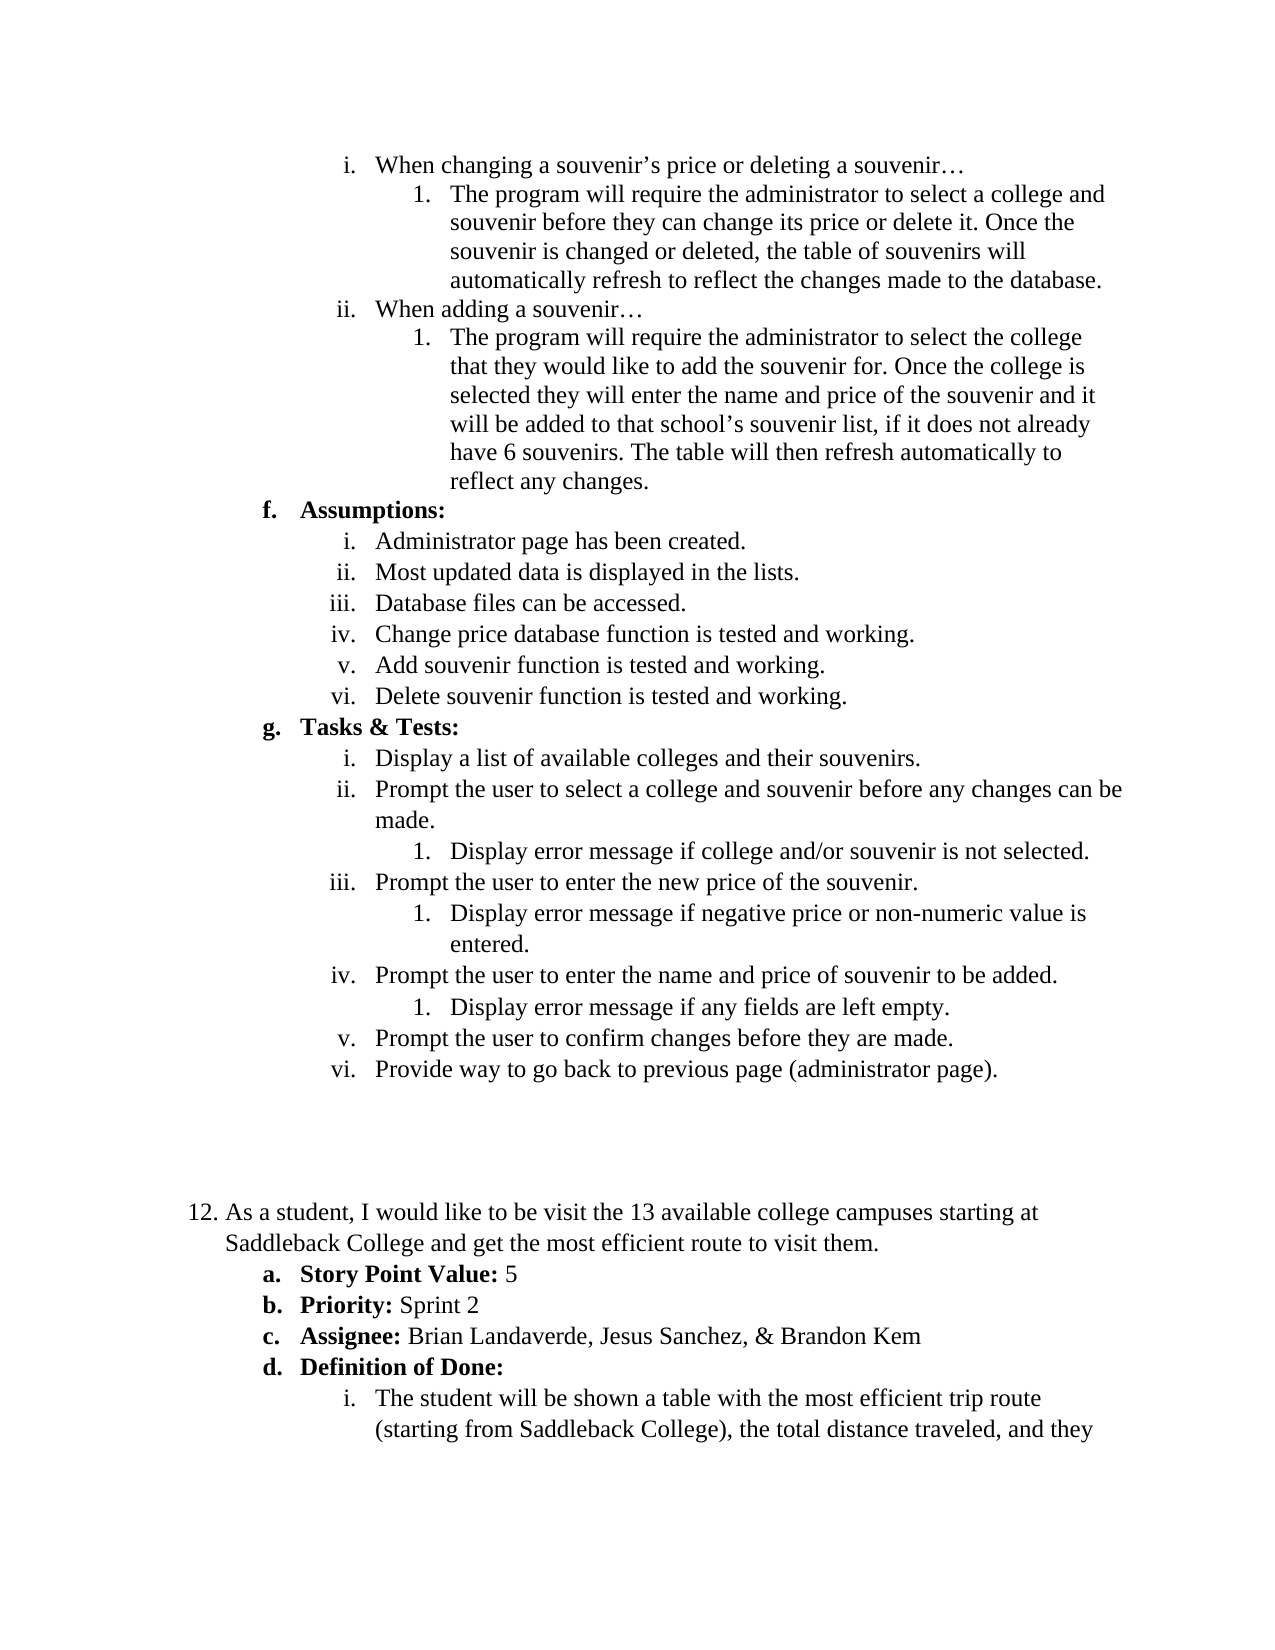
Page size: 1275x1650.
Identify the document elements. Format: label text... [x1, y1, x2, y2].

list Add souvenir function is tested and working. [356, 650, 1125, 679]
list Provide way to go back to previous page (administrator page). [356, 1054, 1125, 1082]
list Prompt the user to confirm changes before they are made. [356, 1023, 1125, 1051]
list Prompt the user to enter the new price of the souvenir. [356, 867, 1125, 896]
list The program will require the administrator to select a college and souvenir before they can change its price or delete it. Once the souvenir is changed or deleted, the table of souvenirs will automatically refresh to reflect the changes made to the database. [412, 179, 1125, 294]
list As a student, I would like to be visit the 13 available college campuses starting at Saddleback College and get the most efficient route to visit them. [187, 1197, 1125, 1257]
list Tasks & Tests: [262, 712, 1125, 741]
list The program will require the administrator to select the college that they would like to add the souvenir for. Once the college is selected they will enter the name and price of the souvenir and it will be added to that school’s souvenir list, if it does not already have 6 souvenirs. The table will then refresh automatically to reflect any changes. [412, 322, 1125, 495]
list Priority: Sprint 2 [262, 1290, 1125, 1319]
list When changing a souvenir’s price or deleting a souvenir… [356, 150, 1125, 179]
list When adding a souvenir… [356, 294, 1125, 322]
list Database files can be accessed. [356, 588, 1125, 617]
list Delete souvenir function is tested and working. [356, 681, 1125, 710]
list Prompt the user to enter the name and price of souvenir to be added. [356, 961, 1125, 989]
list Prompt the user to select a college and souvenir before any changes can be made. [356, 774, 1125, 834]
list Display error message if college and/or souvenir is not selected. [412, 836, 1125, 865]
list Display error message if any fields are left empty. [412, 992, 1125, 1020]
list Display error message if negative price or non-numeric value is entered. [412, 898, 1125, 958]
list Story Point Value: 5 [262, 1259, 1125, 1288]
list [356, 1383, 1125, 1443]
list Display a list of available colleges and their souvenirs. [356, 743, 1125, 772]
list Definition of Done: [262, 1352, 1125, 1381]
list Assignee: Brian Landaverde, Jesus Sanchez, & Brandon Kem [262, 1321, 1125, 1350]
list Assumptions: [262, 495, 1125, 524]
list Change price database function is tested and working. [356, 619, 1125, 648]
list Administrator page has been created. [356, 526, 1125, 555]
list Most updated data is displayed in the lists. [356, 557, 1125, 586]
